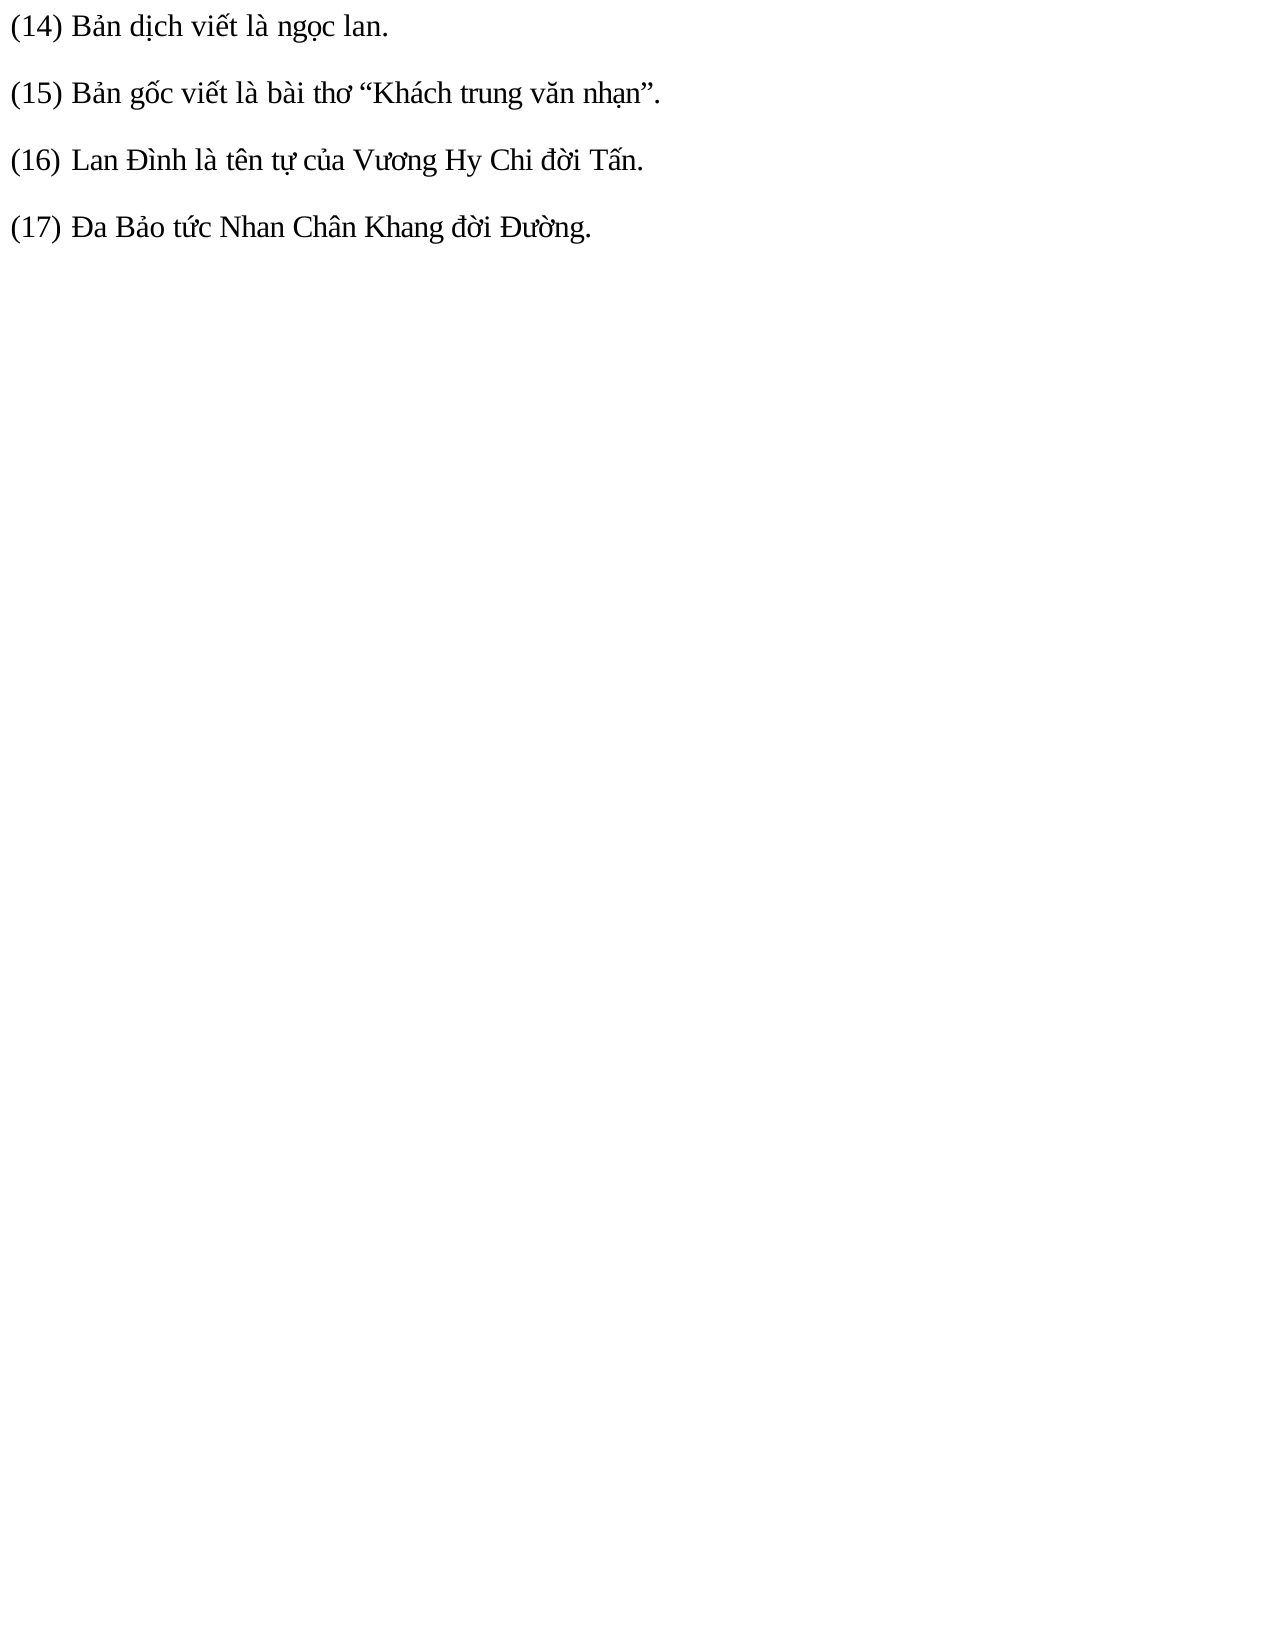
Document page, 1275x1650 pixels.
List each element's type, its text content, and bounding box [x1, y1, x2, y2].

list Bản dịch viết là ngọc lan. [10, 7, 1275, 43]
list Đa Bảo tức Nhan Chân Khang đời Đường. [10, 208, 1275, 244]
list Bản gốc viết là bài thơ “Khách trung văn nhạn”. [10, 74, 1275, 110]
list Lan Đình là tên tự của Vương Hy Chi đời Tấn. [10, 141, 1275, 177]
